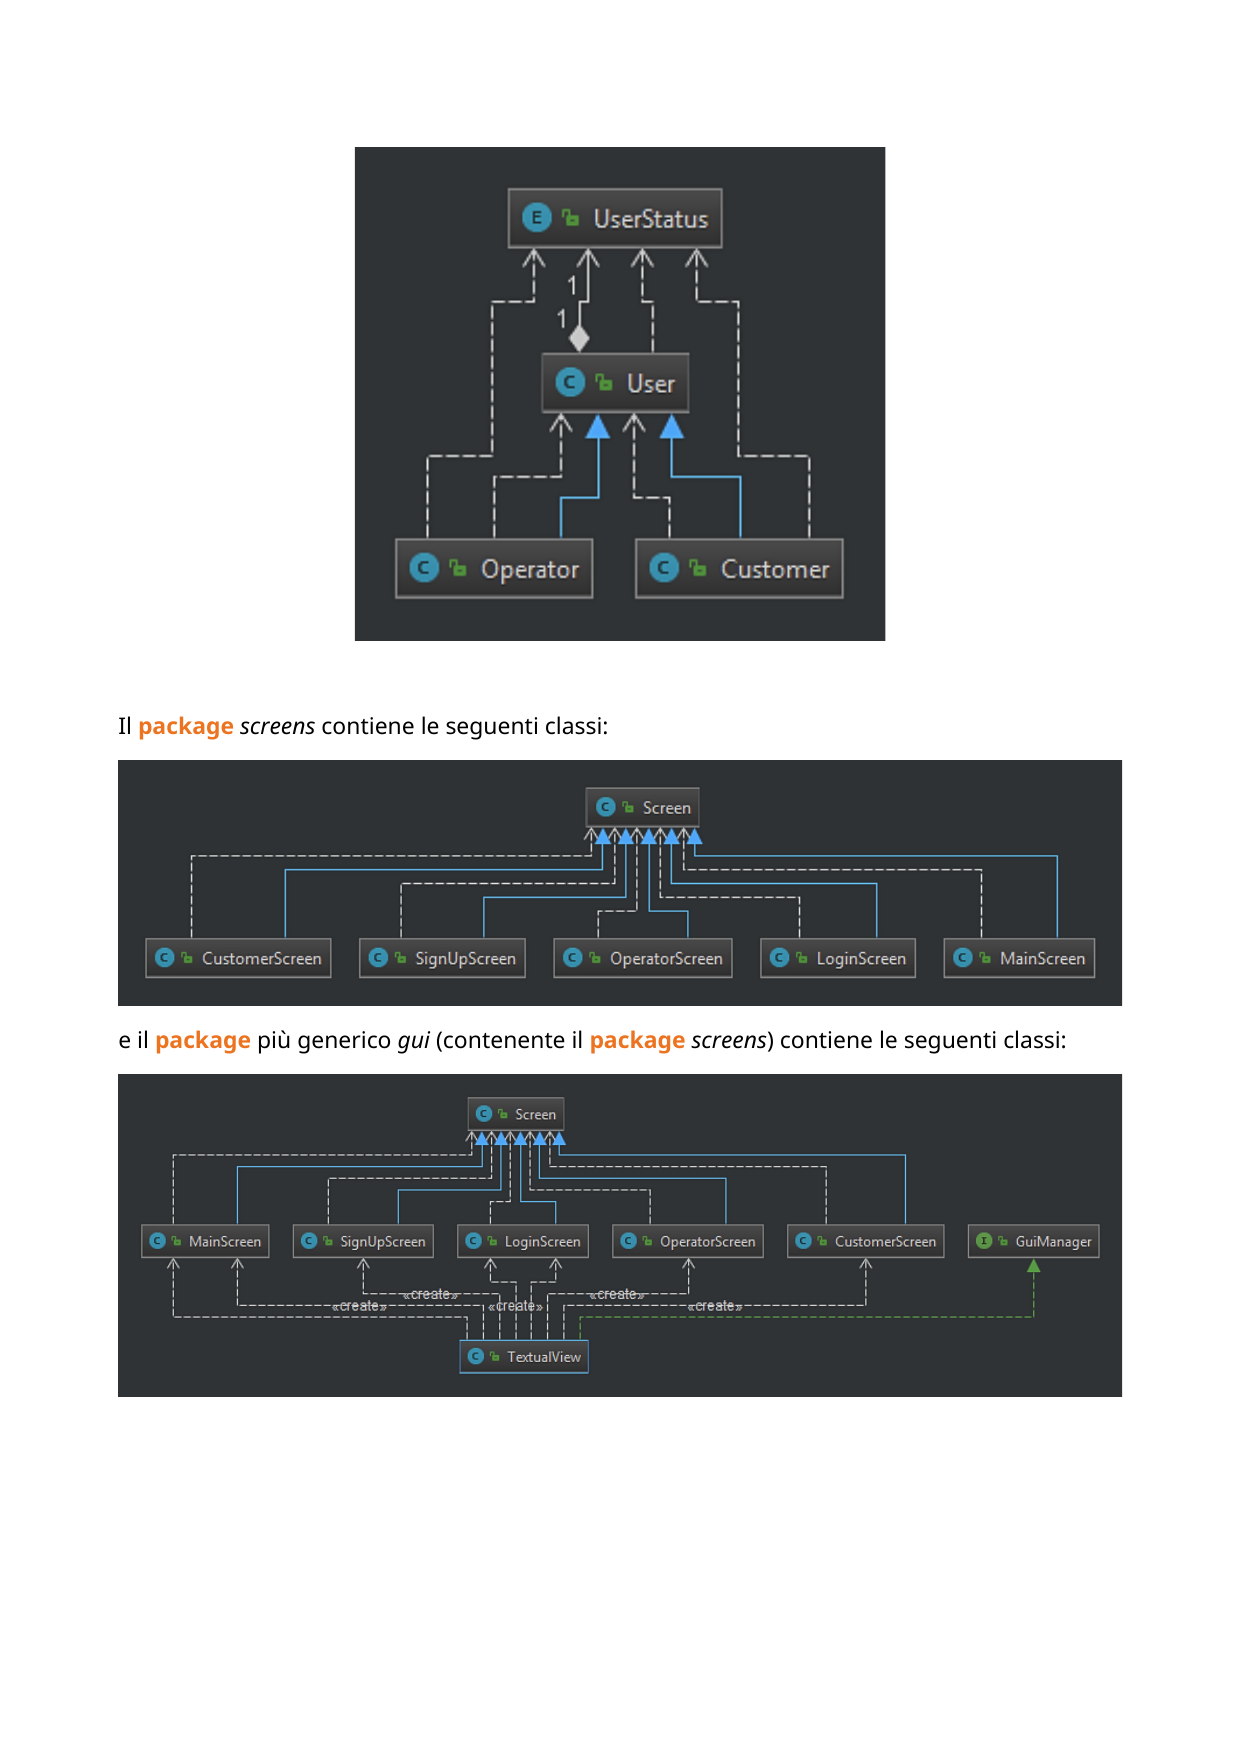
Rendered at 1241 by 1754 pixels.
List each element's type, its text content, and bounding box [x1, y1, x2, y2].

picture [354, 147, 886, 641]
picture [118, 760, 1123, 1006]
text e il package più generico gui (contenente il package screens) contiene le seguenti classi: [118, 1024, 1122, 1056]
picture [118, 1074, 1123, 1397]
text Il package screens contiene le seguenti classi: [118, 710, 1122, 741]
